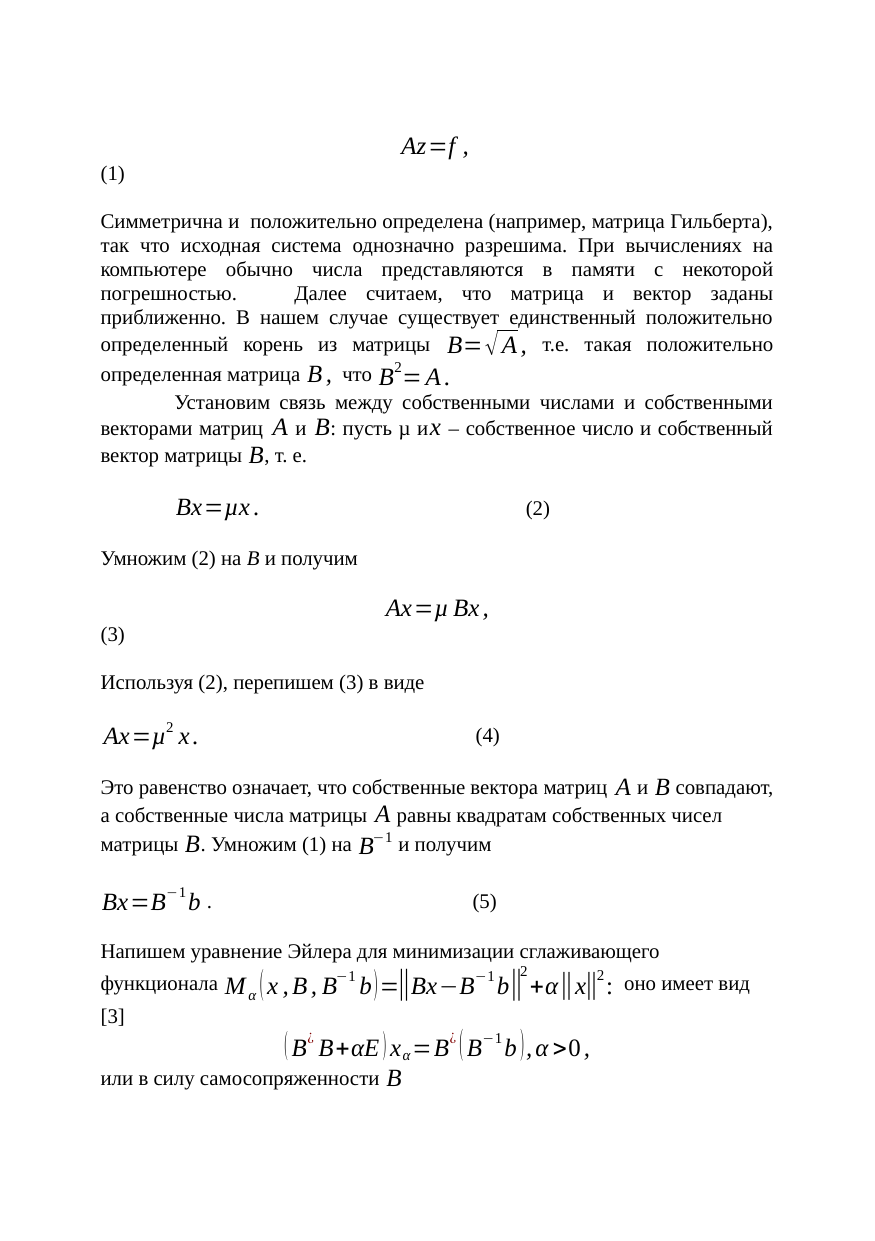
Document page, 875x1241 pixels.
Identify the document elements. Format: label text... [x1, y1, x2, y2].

text (4) [100, 718, 774, 749]
text Симметрична и положительно определена (например, матрица Гильберта), так что исходная система однозначно разрешима. При вычислениях на компьютере обычно числа представляются в памяти с некоторой погрешностью. Далее считаем, что матрица и вектор заданы приближенно. В нашем случае существует единственный положительно определенный корень из матрицы т.е. такая положительно определенная матрица что [100, 209, 774, 390]
text Это равенство означает, что собственные вектора матриц и совпадают, а собственные числа матрицы равны квадратам собственных чисел матрицы . Умножим (1) на и получим [100, 773, 774, 859]
text (3) [100, 594, 774, 646]
text или в силу самосопряженности [100, 1064, 774, 1092]
text (1) [100, 133, 774, 184]
text (2) [100, 493, 774, 522]
text Используя (2), перепишем (3) в виде [100, 670, 774, 694]
text Напишем уравнение Эйлера для минимизации сглаживающего функционала оно имеет вид [3] [100, 939, 774, 1028]
text . (5) [100, 884, 774, 915]
text Умножим (2) на B и получим [100, 546, 774, 570]
text Установим связь между собственными числами и собственными векторами матриц и : пусть µ и – собственное число и собственный вектор матрицы , т. е. [100, 390, 774, 469]
